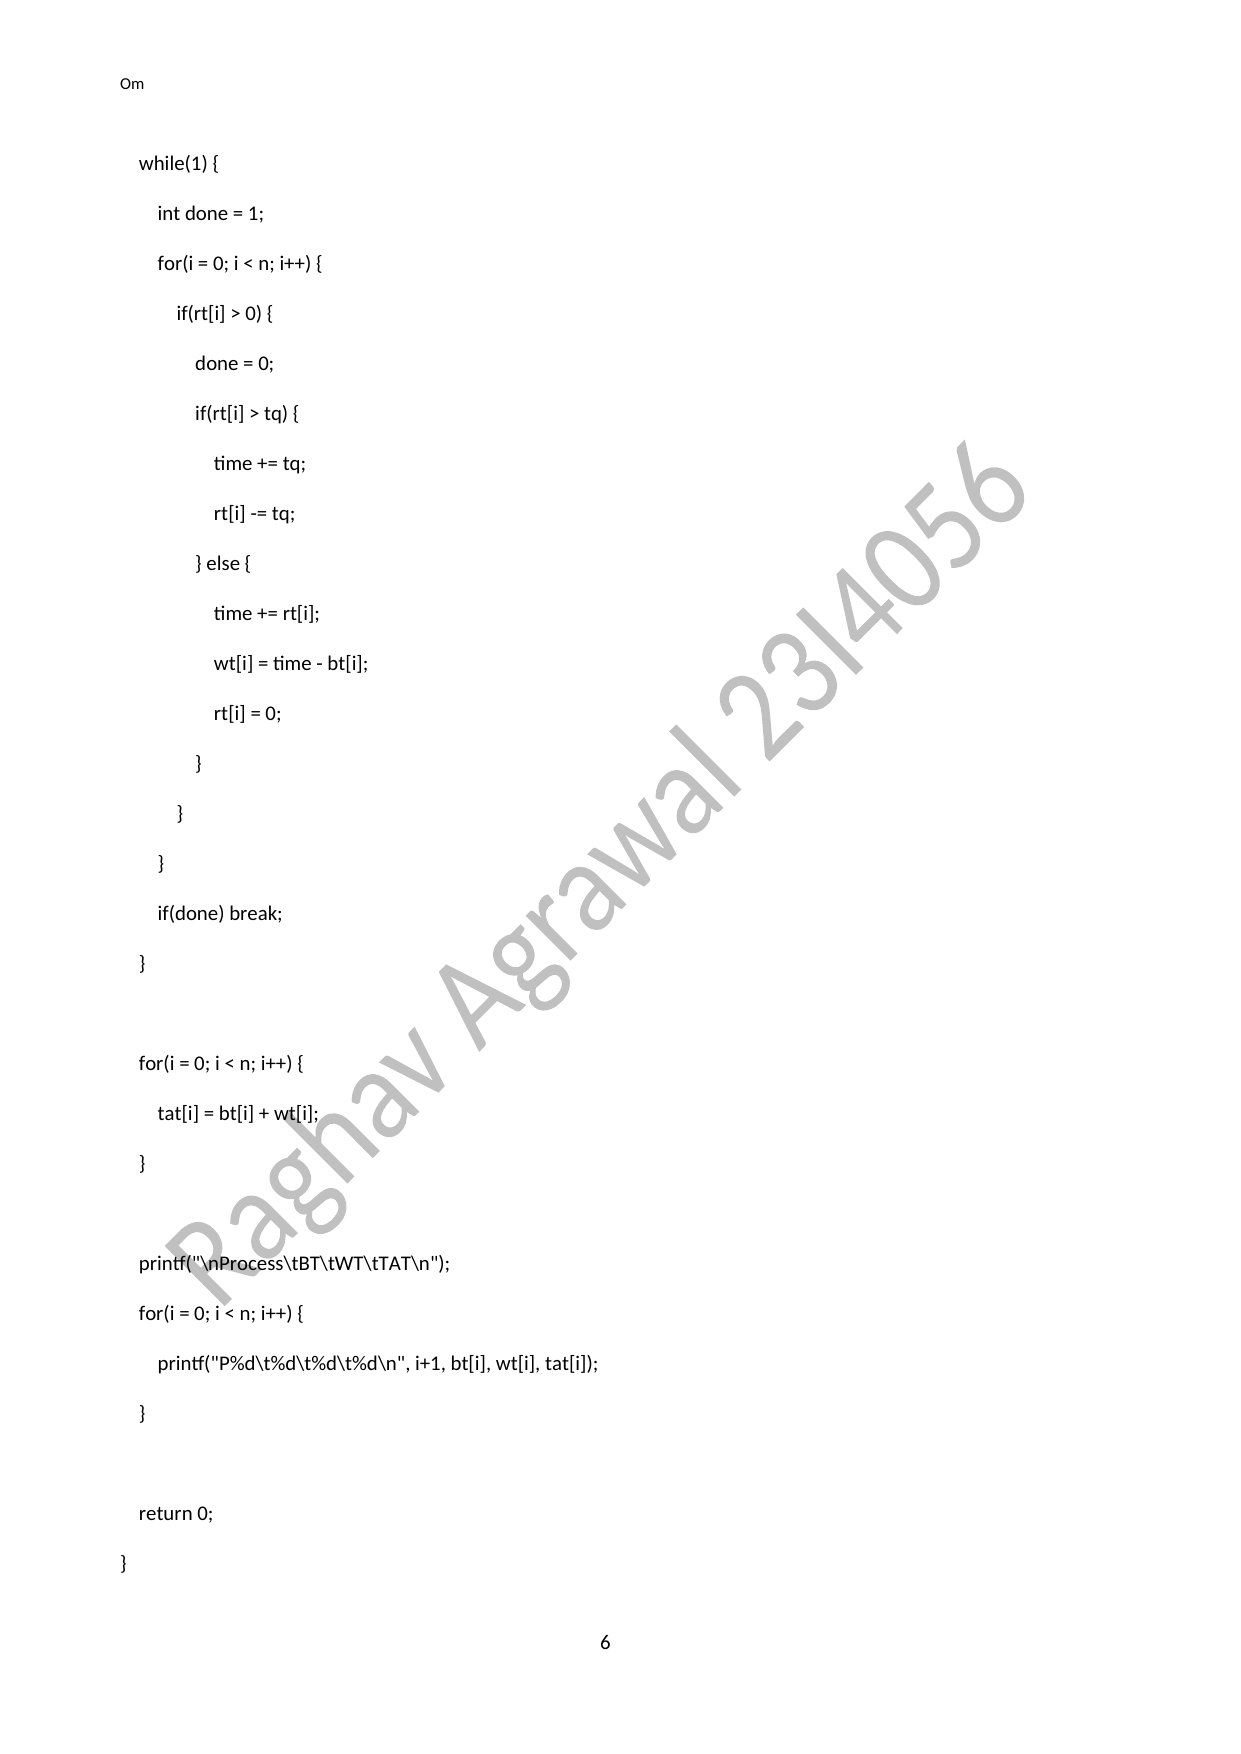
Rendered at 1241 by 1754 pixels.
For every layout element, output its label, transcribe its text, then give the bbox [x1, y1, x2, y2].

text printf("P%d\t%d\t%d\t%d\n", i+1, bt[i], wt[i], tat[i]); [120, 1350, 1090, 1375]
text printf("\nProcess\tBT\tWT\tTAT\n"); [120, 1250, 1090, 1275]
text } [120, 750, 1090, 775]
text if(done) break; [120, 900, 1090, 925]
text if(rt[i] > 0) { [120, 300, 1090, 325]
text if(rt[i] > tq) { [120, 400, 1090, 425]
text for(i = 0; i < n; i++) { [120, 1300, 1090, 1325]
text time += tq; [120, 450, 1090, 475]
text } [120, 850, 1090, 875]
text int done = 1; [120, 200, 1090, 225]
text done = 0; [120, 350, 1090, 375]
text } else { [120, 550, 1090, 575]
text time += rt[i]; [120, 600, 1090, 625]
text } [120, 950, 1090, 975]
text } [120, 1550, 1090, 1575]
text } [120, 1400, 1090, 1425]
text } [120, 1150, 1090, 1175]
text wt[i] = time - bt[i]; [120, 650, 1090, 675]
text return 0; [120, 1500, 1090, 1525]
text tat[i] = bt[i] + wt[i]; [120, 1100, 1090, 1125]
text } [120, 800, 1090, 825]
text for(i = 0; i < n; i++) { [120, 250, 1090, 275]
text for(i = 0; i < n; i++) { [120, 1050, 1090, 1075]
text rt[i] -= tq; [120, 500, 1090, 525]
text rt[i] = 0; [120, 700, 1090, 725]
text while(1) { [120, 150, 1090, 175]
